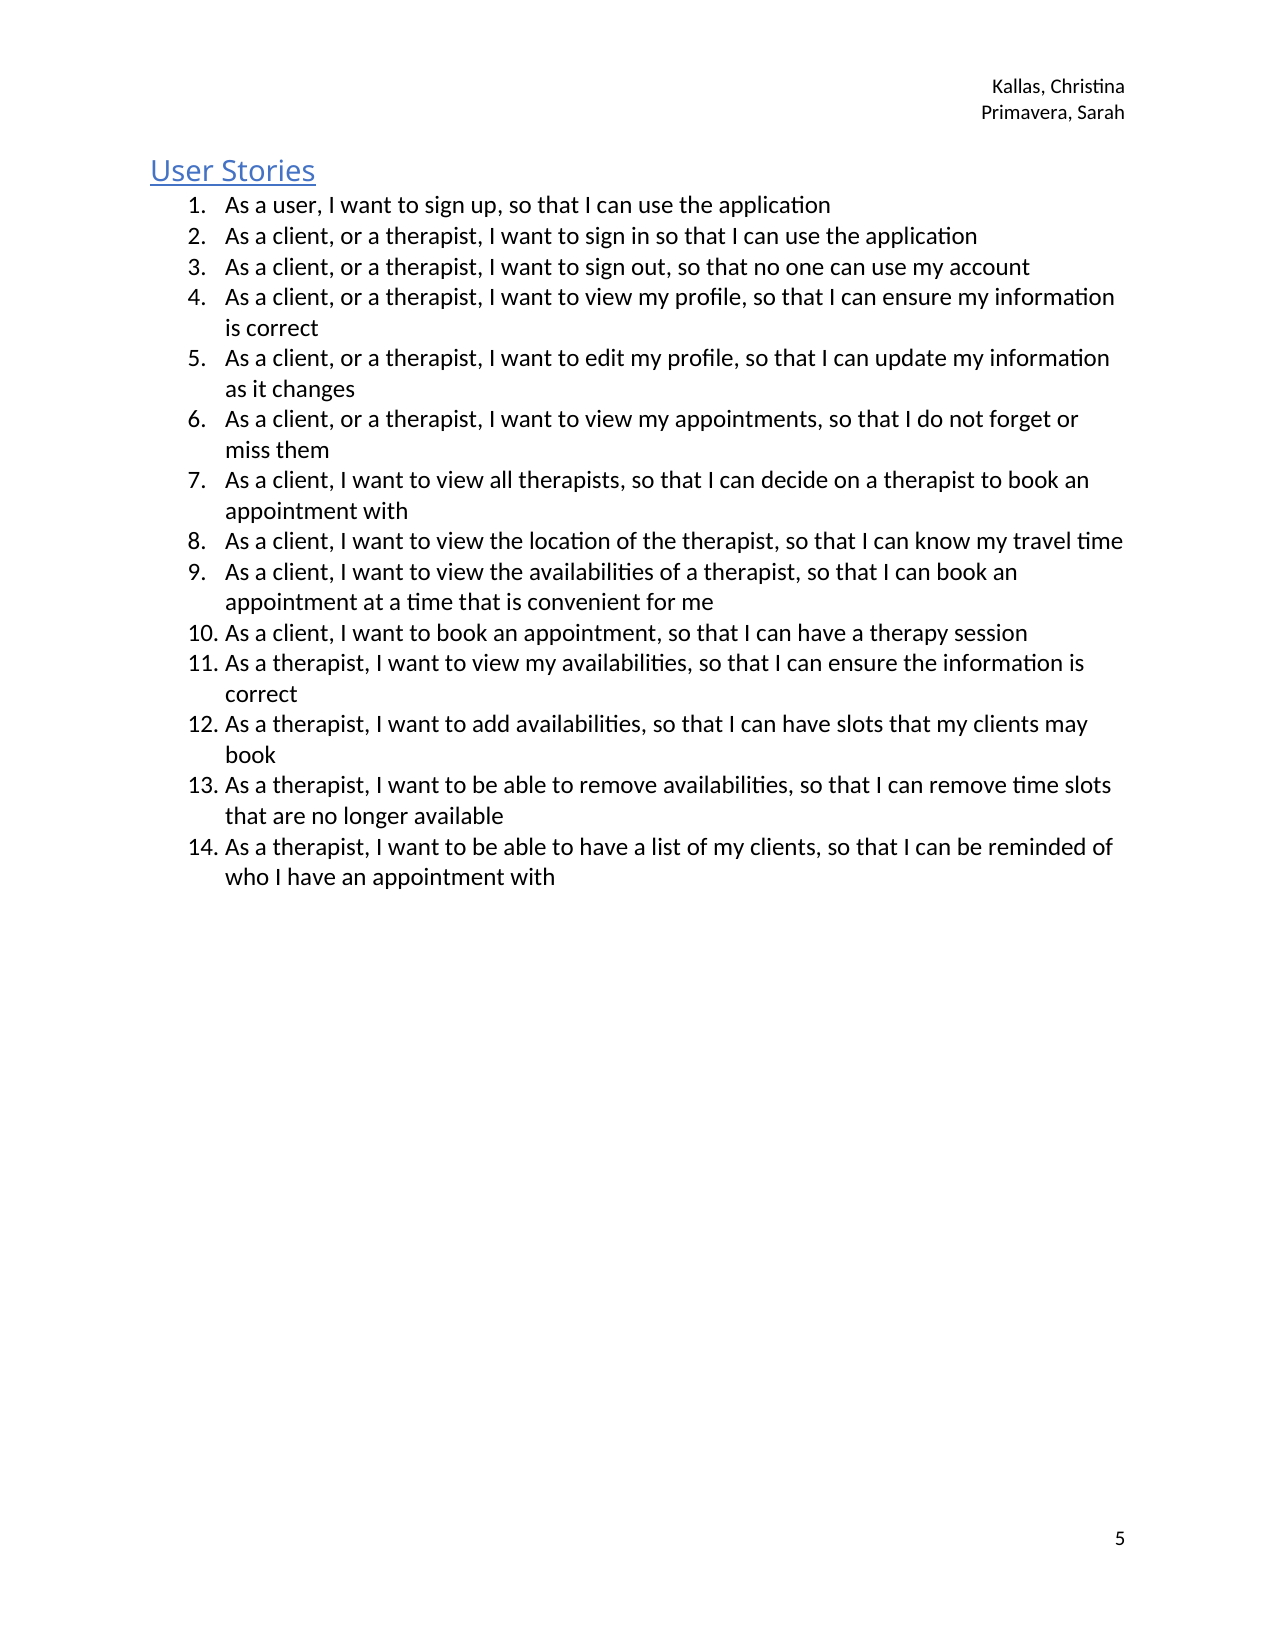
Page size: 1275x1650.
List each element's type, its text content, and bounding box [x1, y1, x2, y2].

list As a client, or a therapist, I want to sign out, so that no one can use my account [187, 251, 1125, 281]
list As a therapist, I want to view my availabilities, so that I can ensure the information is correct [187, 647, 1125, 708]
list As a user, I want to sign up, so that I can use the application [187, 190, 1125, 220]
list As a client, I want to view the availabilities of a therapist, so that I can book an appointment at a time that is convenient for me [187, 556, 1125, 617]
text User Stories [150, 150, 1125, 190]
list As a therapist, I want to add availabilities, so that I can have slots that my clients may book [187, 708, 1125, 769]
list As a client, I want to view the location of the therapist, so that I can know my travel time [187, 525, 1125, 556]
list As a client, or a therapist, I want to view my appointments, so that I do not forget or miss them [187, 403, 1125, 464]
list As a client, I want to book an appointment, so that I can have a therapy session [187, 617, 1125, 647]
list As a client, or a therapist, I want to sign in so that I can use the application [187, 220, 1125, 251]
list As a therapist, I want to be able to remove availabilities, so that I can remove time slots that are no longer available [187, 769, 1125, 831]
list As a client, or a therapist, I want to view my profile, so that I can ensure my information is correct [187, 281, 1125, 342]
list As a client, or a therapist, I want to edit my profile, so that I can update my information as it changes [187, 342, 1125, 403]
list As a client, I want to view all therapists, so that I can decide on a therapist to book an appointment with [187, 464, 1125, 525]
list As a therapist, I want to be able to have a list of my clients, so that I can be reminded of who I have an appointment with [187, 831, 1125, 892]
